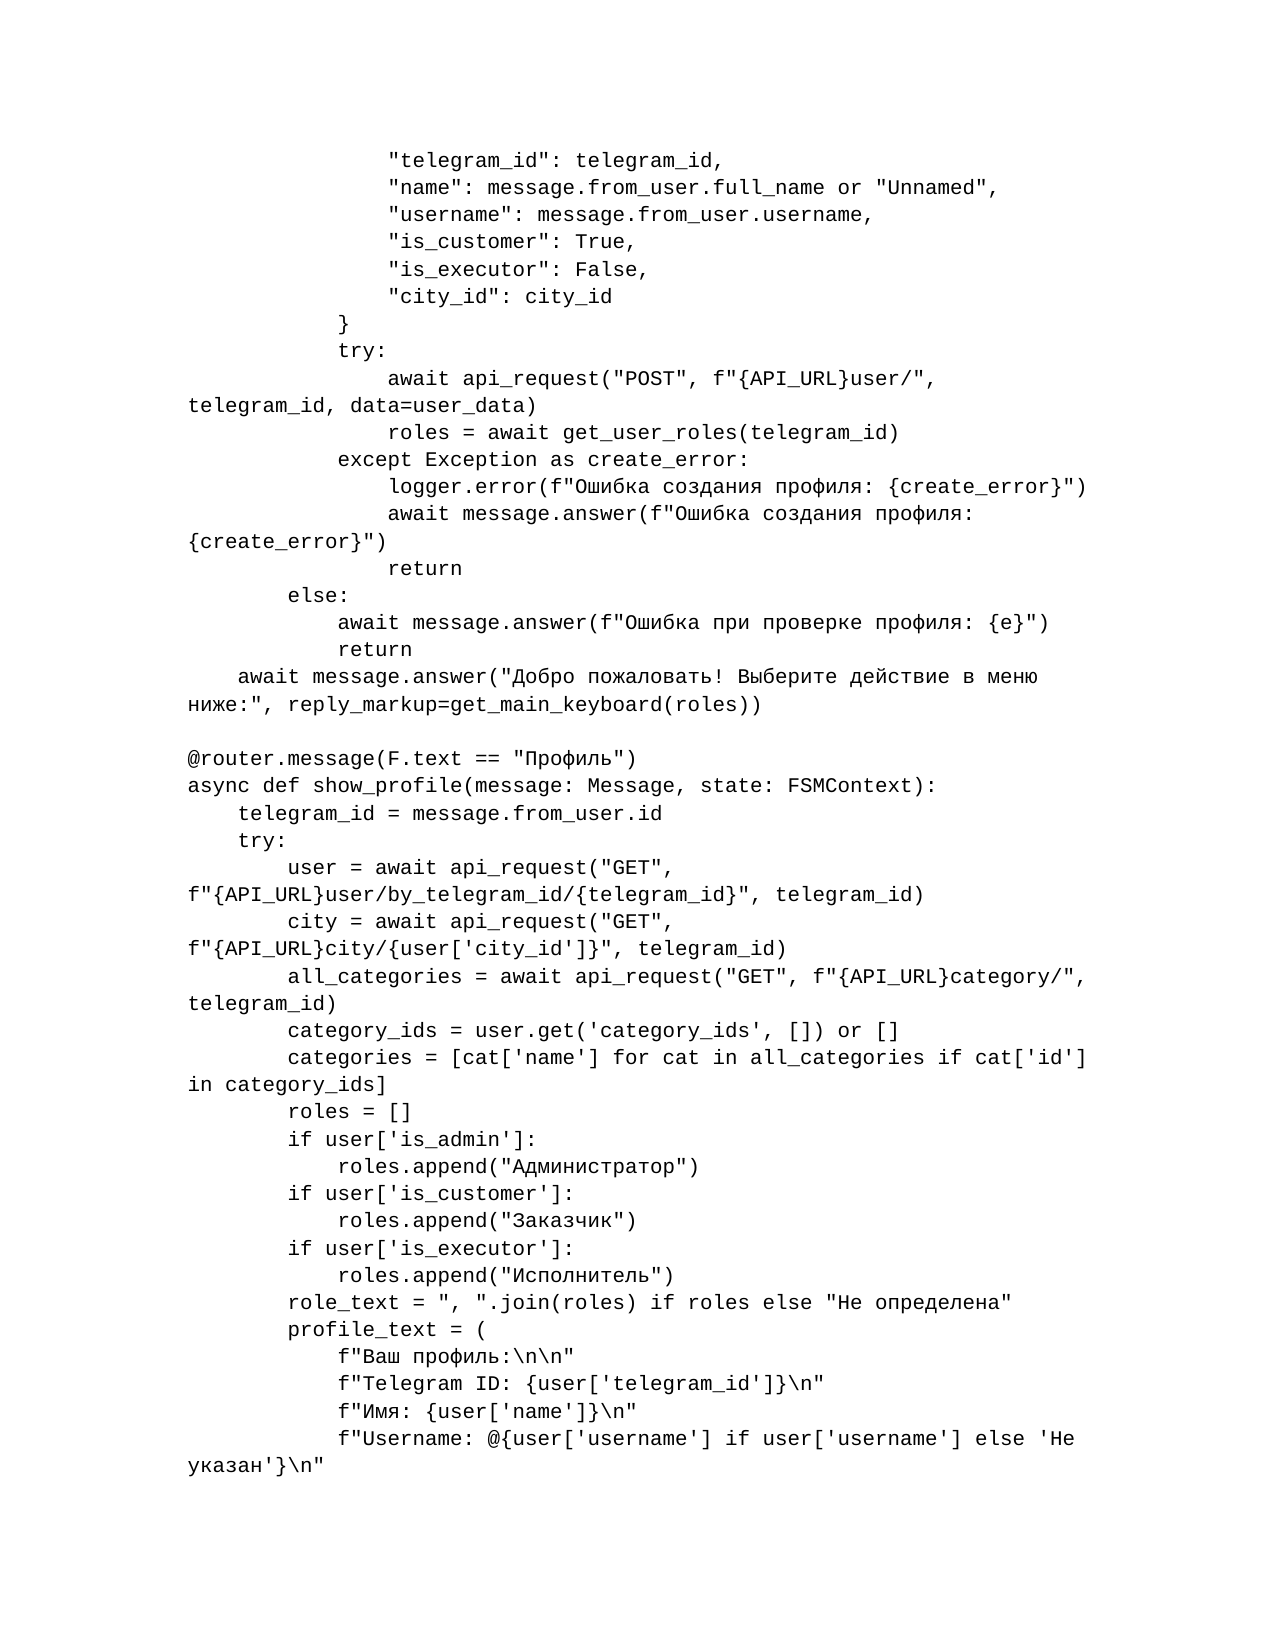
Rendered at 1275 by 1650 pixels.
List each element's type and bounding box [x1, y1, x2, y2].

text [187, 150, 1087, 1479]
